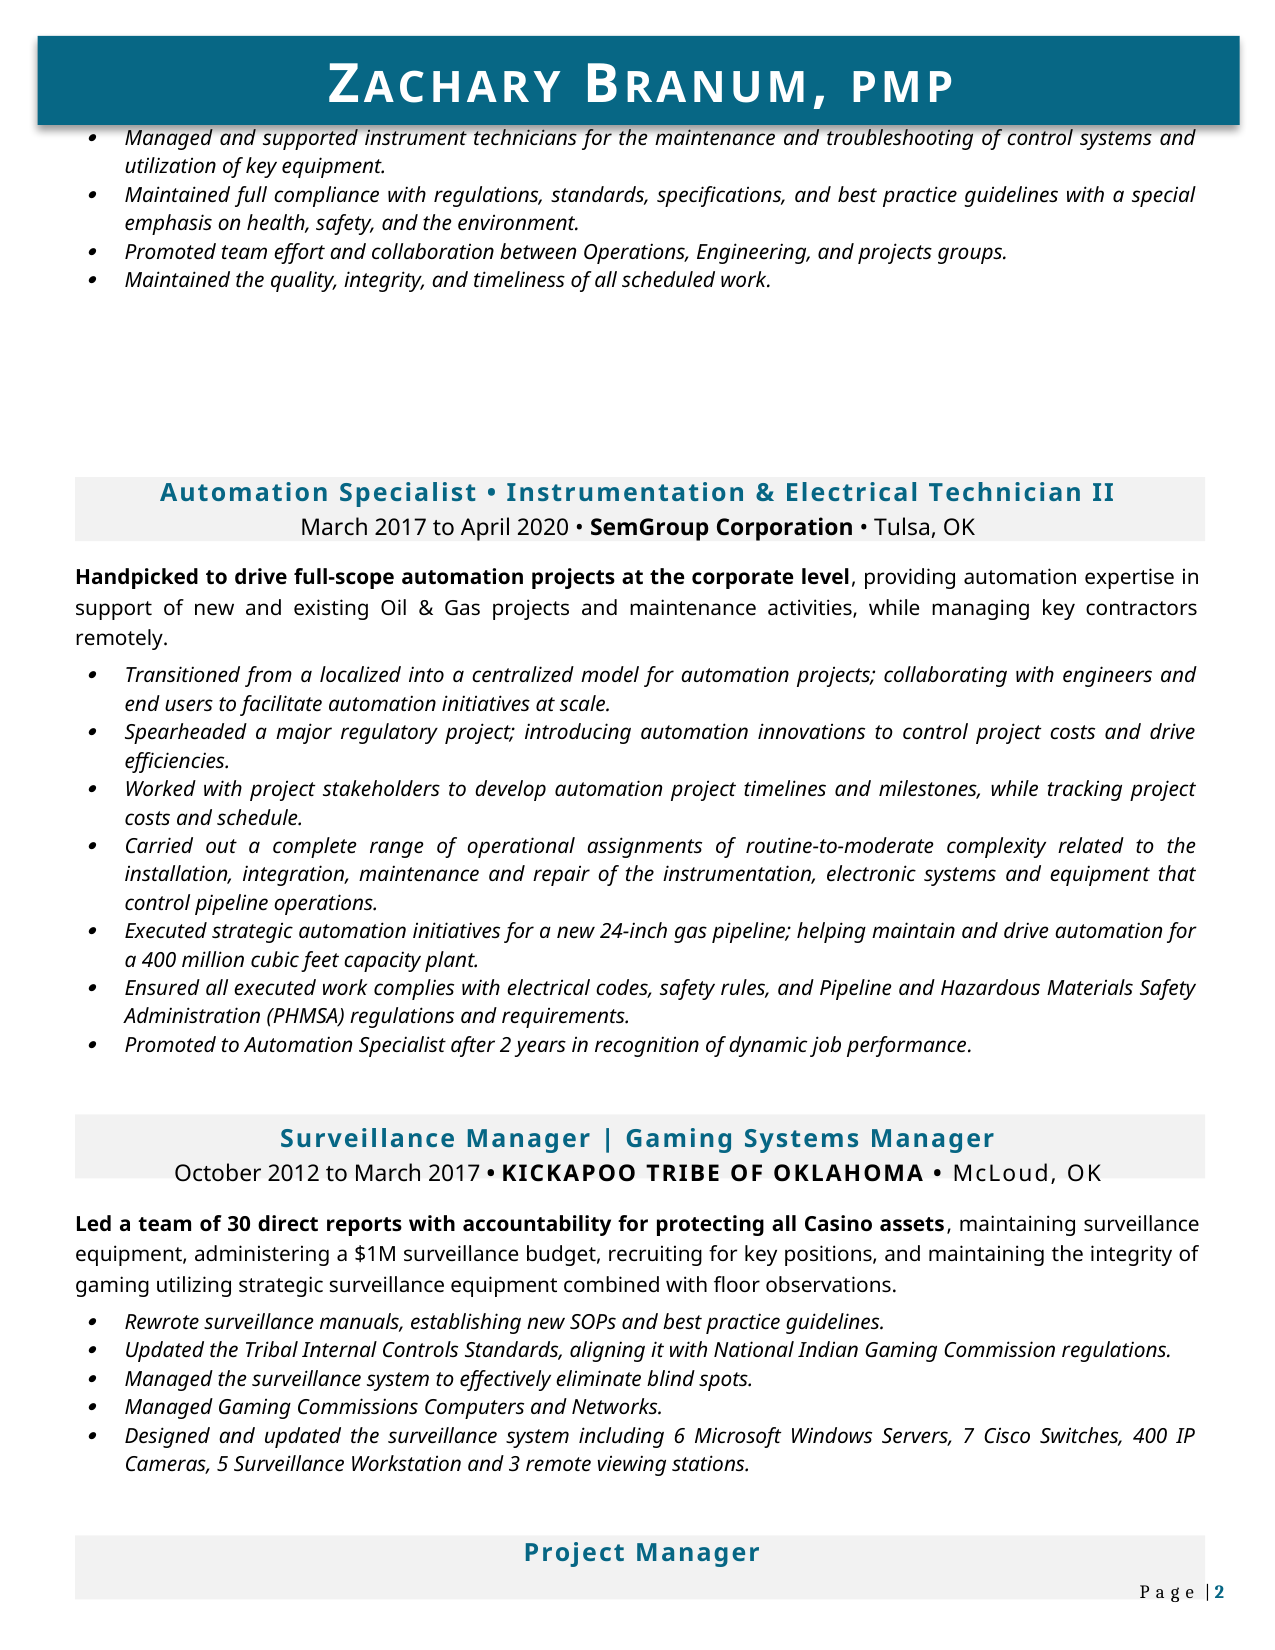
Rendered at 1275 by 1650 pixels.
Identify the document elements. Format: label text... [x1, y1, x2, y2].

list Worked with project stakeholders to develop automation project timelines and milestones, while tracking project costs and schedule. [87, 774, 1200, 831]
text Handpicked to drive full-scope automation projects at the corporate level, providing automation expertise in support of new and existing Oil & Gas projects and maintenance activities, while managing key contractors remotely. [75, 562, 1200, 652]
text Led a team of 30 direct reports with accountability for protecting all Casino assets, maintaining surveillance equipment, administering a $1M surveillance budget, recruiting for key positions, and maintaining the integrity of gaming utilizing strategic surveillance equipment combined with floor observations. [75, 1209, 1200, 1299]
text Surveillance Manager | Gaming Systems Manager [75, 1121, 1200, 1155]
list Carried out a complete range of operational assignments of routine-to-moderate complexity related to the installation, integration, maintenance and repair of the instrumentation, electronic systems and equipment that control pipeline operations. [87, 831, 1200, 916]
list Updated the Tribal Internal Controls Standards, aligning it with National Indian Gaming Commission regulations. [87, 1336, 1200, 1364]
list Maintained the quality, integrity, and timeliness of all scheduled work. [87, 265, 1200, 294]
text Project Manager [75, 1534, 1200, 1568]
list Promoted team effort and collaboration between Operations, Engineering, and projects groups. [87, 237, 1200, 265]
list Managed the surveillance system to effectively eliminate blind spots. [87, 1364, 1200, 1392]
text October 2012 to March 2017 • Kickapoo Tribe of Oklahoma • McLoud, OK [75, 1157, 1200, 1188]
list Designed and updated the surveillance system including 6 Microsoft Windows Servers, 7 Cisco Switches, 400 IP Cameras, 5 Surveillance Workstation and 3 remote viewing stations. [87, 1421, 1200, 1478]
list Spearheaded a major regulatory project; introducing automation innovations to control project costs and drive efficiencies. [87, 717, 1200, 774]
list Managed Gaming Commissions Computers and Networks. [87, 1392, 1200, 1421]
list Maintained full compliance with regulations, standards, specifications, and best practice guidelines with a special emphasis on health, safety, and the environment. [87, 180, 1200, 237]
list Executed strategic automation initiatives for a new 24-inch gas pipeline; helping maintain and drive automation for a 400 million cubic feet capacity plant. [87, 916, 1200, 973]
list Managed and supported instrument technicians for the maintenance and troubleshooting of control systems and utilization of key equipment. [87, 123, 1200, 180]
list Promoted to Automation Specialist after 2 years in recognition of dynamic job performance. [87, 1030, 1200, 1058]
list Transitioned from a localized into a centralized model for automation projects; collaborating with engineers and end users to facilitate automation initiatives at scale. [87, 660, 1200, 717]
text March 2017 to April 2020 • SemGroup Corporation • Tulsa, OK [75, 511, 1200, 542]
text Automation Specialist • Instrumentation & Electrical Technician II [75, 474, 1200, 508]
list Ensured all executed work complies with electrical codes, safety rules, and Pipeline and Hazardous Materials Safety Administration (PHMSA) regulations and requirements. [87, 973, 1200, 1030]
list Rewrote surveillance manuals, establishing new SOPs and best practice guidelines. [87, 1307, 1200, 1336]
